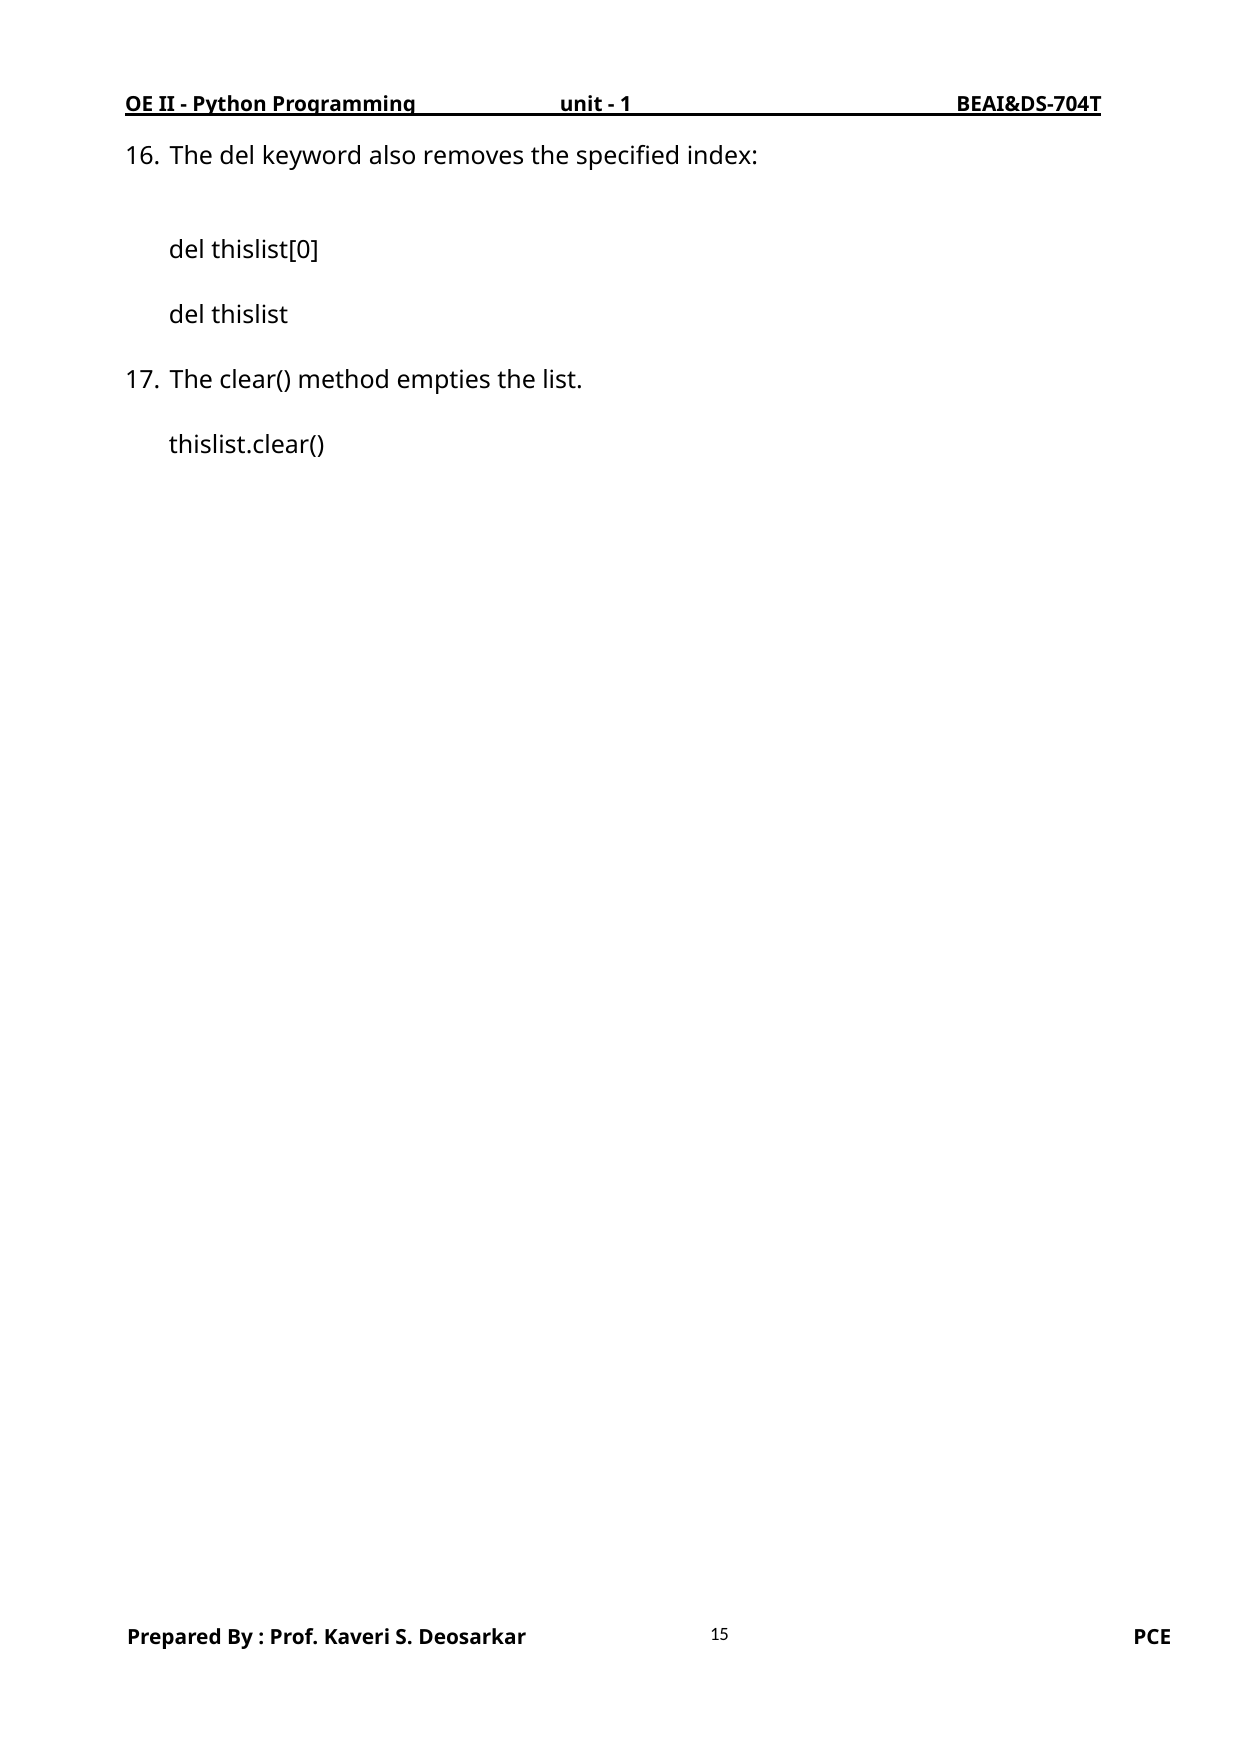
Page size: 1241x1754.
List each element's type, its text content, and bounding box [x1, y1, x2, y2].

list The clear() method empties the list. [125, 346, 1173, 411]
list The del keyword also removes the specified index: [125, 122, 1173, 187]
text thislist.clear() [125, 411, 1173, 476]
text del thislist[0] [125, 216, 1173, 281]
text del thislist [125, 281, 1173, 346]
